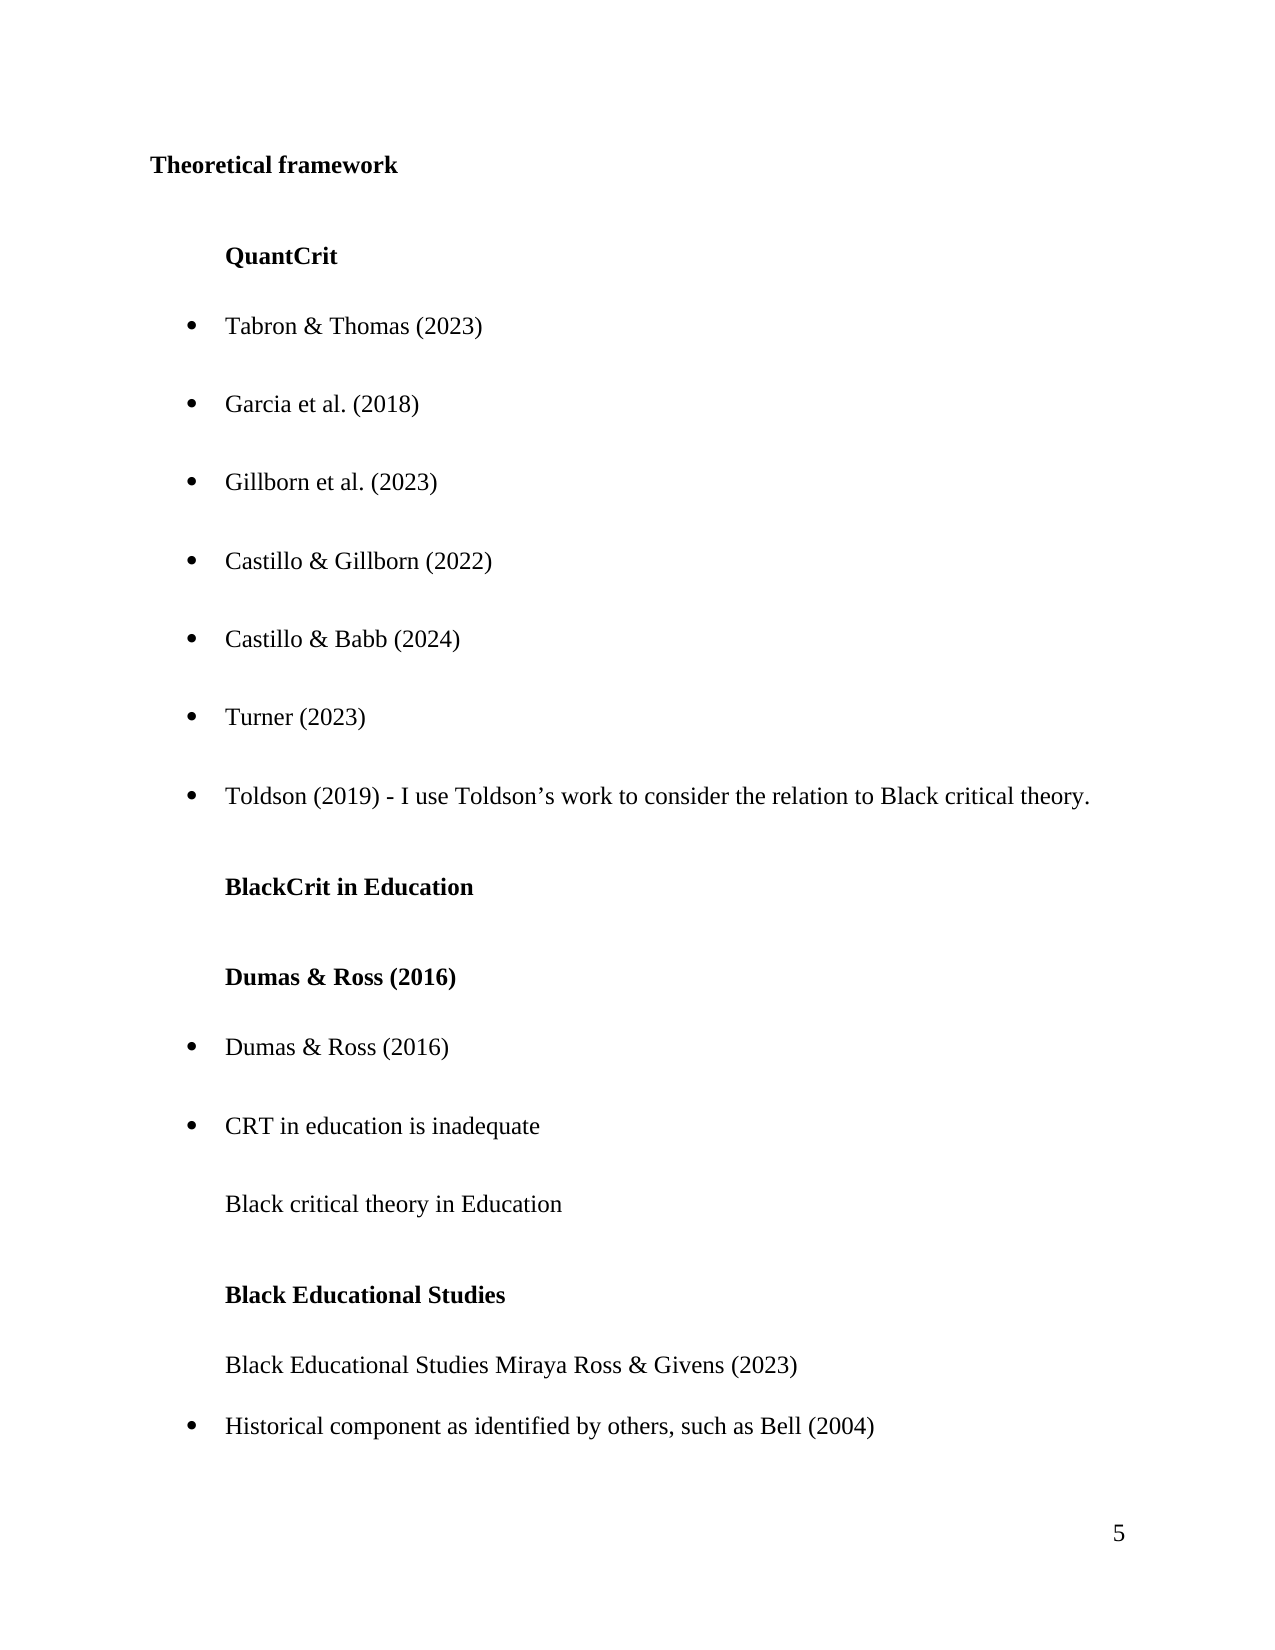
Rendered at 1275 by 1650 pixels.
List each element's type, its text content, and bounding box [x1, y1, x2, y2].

list CRT in education is inadequate [187, 1111, 1125, 1139]
list Garcia et al. (2018) [187, 389, 1125, 418]
subtitle Theoretical framework [150, 150, 1125, 179]
text Black Educational Studies Miraya Ross & Givens (2023) [150, 1350, 1125, 1379]
list Dumas & Ross (2016) [187, 1032, 1125, 1061]
list Toldson (2019) - I use Toldson’s work to consider the relation to Black critical theory. [187, 781, 1125, 809]
subtitle BlackCrit in Education [150, 872, 1125, 900]
subtitle Dumas & Ross (2016) [150, 962, 1125, 991]
subtitle Black Educational Studies [150, 1280, 1125, 1309]
list Gillborn et al. (2023) [187, 467, 1125, 496]
subtitle QuantCrit [150, 241, 1125, 269]
list Turner (2023) [187, 702, 1125, 731]
list Castillo & Babb (2024) [187, 624, 1125, 653]
list Historical component as identified by others, such as Bell (2004) [187, 1411, 1125, 1440]
text Black critical theory in Education [150, 1189, 1125, 1218]
list Castillo & Gillborn (2022) [187, 546, 1125, 574]
list Tabron & Thomas (2023) [187, 311, 1125, 339]
